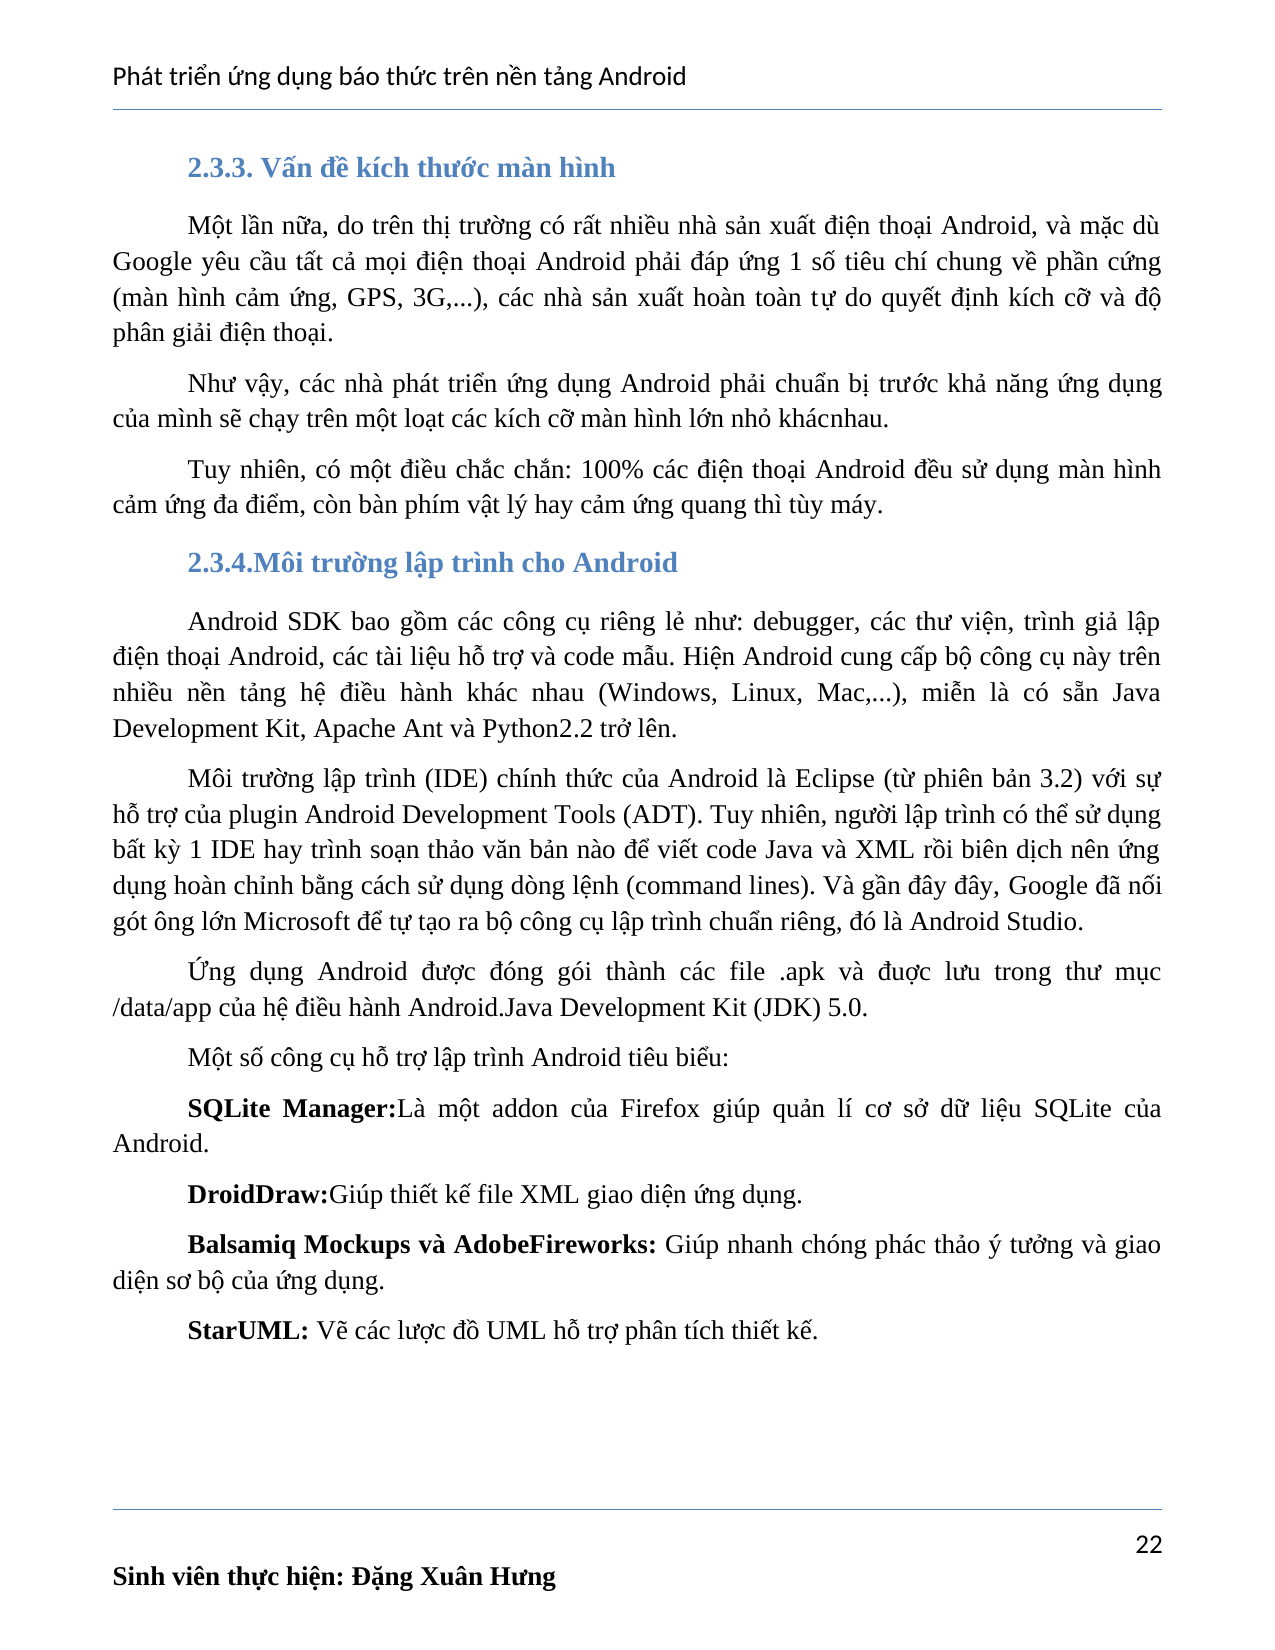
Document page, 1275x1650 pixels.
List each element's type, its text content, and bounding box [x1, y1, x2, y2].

text Tuy nhiên, có một điều chắc chắn: 100% các điện thoại Android đều sử dụng màn hình cảm ứng đa điểm, còn bàn phím vật lý hay cảm ứng quang thì tùy máy. [112, 453, 1162, 520]
text Như vậy, các nhà phát triển ứng dụng Android phải chuẩn bị trước khả năng ứng dụng của mình sẽ chạy trên một loạt các kích cỡ màn hình lớn nhỏ khácnhau. [112, 367, 1162, 434]
text Balsamiq Mockups và AdobeFireworks: Giúp nhanh chóng phác thảo ý tưởng và giao diện sơ bộ của ứng dụng. [112, 1228, 1162, 1295]
text StarUML: Vẽ các lược đồ UML hỗ trợ phân tích thiết kế. [112, 1314, 1162, 1345]
text Môi trường lập trình (IDE) chính thức của Android là Eclipse (từ phiên bản 3.2) với sự hỗ trợ của plugin Android Development Tools (ADT). Tuy nhiên, người lập trình có thể sử dụng bất kỳ 1 IDE hay trình soạn thảo văn bản nào để viết code Java và XML rồi biên dịch nên ứng dụng hoàn chỉnh bằng cách sử dụng dòng lệnh (command lines). Và gần đây đây, Google đã nối gót ông lớn Microsoft để tự tạo ra bộ công cụ lập trình chuẩn riêng, đó là Android Studio. [112, 762, 1162, 936]
text DroidDraw:Giúp thiết kế file XML giao diện ứng dụng. [112, 1178, 1162, 1209]
text Một lần nữa, do trên thị trường có rất nhiều nhà sản xuất điện thoại Android, và mặc dù Google yêu cầu tất cả mọi điện thoại Android phải đáp ứng 1 số tiêu chí chung về phần cứng (màn hình cảm ứng, GPS, 3G,...), các nhà sản xuất hoàn toàn tự do quyết định kích cỡ và độ phân giải điện thoại. [112, 209, 1162, 348]
text Android SDK bao gồm các công cụ riêng lẻ như: debugger, các thư viện, trình giả lập điện thoại Android, các tài liệu hỗ trợ và code mẫu. Hiện Android cung cấp bộ công cụ này trên nhiều nền tảng hệ điều hành khác nhau (Windows, Linux, Mac,...), miễn là có sẵn Java Development Kit, Apache Ant và Python2.2 trở lên. [112, 604, 1162, 743]
subtitle 2.3.3. Vấn đề kích thước màn hình [187, 150, 1162, 183]
text Một số công cụ hỗ trợ lập trình Android tiêu biểu: [112, 1041, 1162, 1072]
text Ứng dụng Android được đóng gói thành các file .apk và đuợc lưu trong thư mục /data/app của hệ điều hành Android.Java Development Kit (JDK) 5.0. [112, 955, 1162, 1022]
text SQLite Manager:Là một addon của Firefox giúp quản lí cơ sở dữ liệu SQLite của Android. [112, 1092, 1162, 1158]
subtitle 2.3.4.Môi trường lập trình cho Android [187, 545, 1162, 579]
